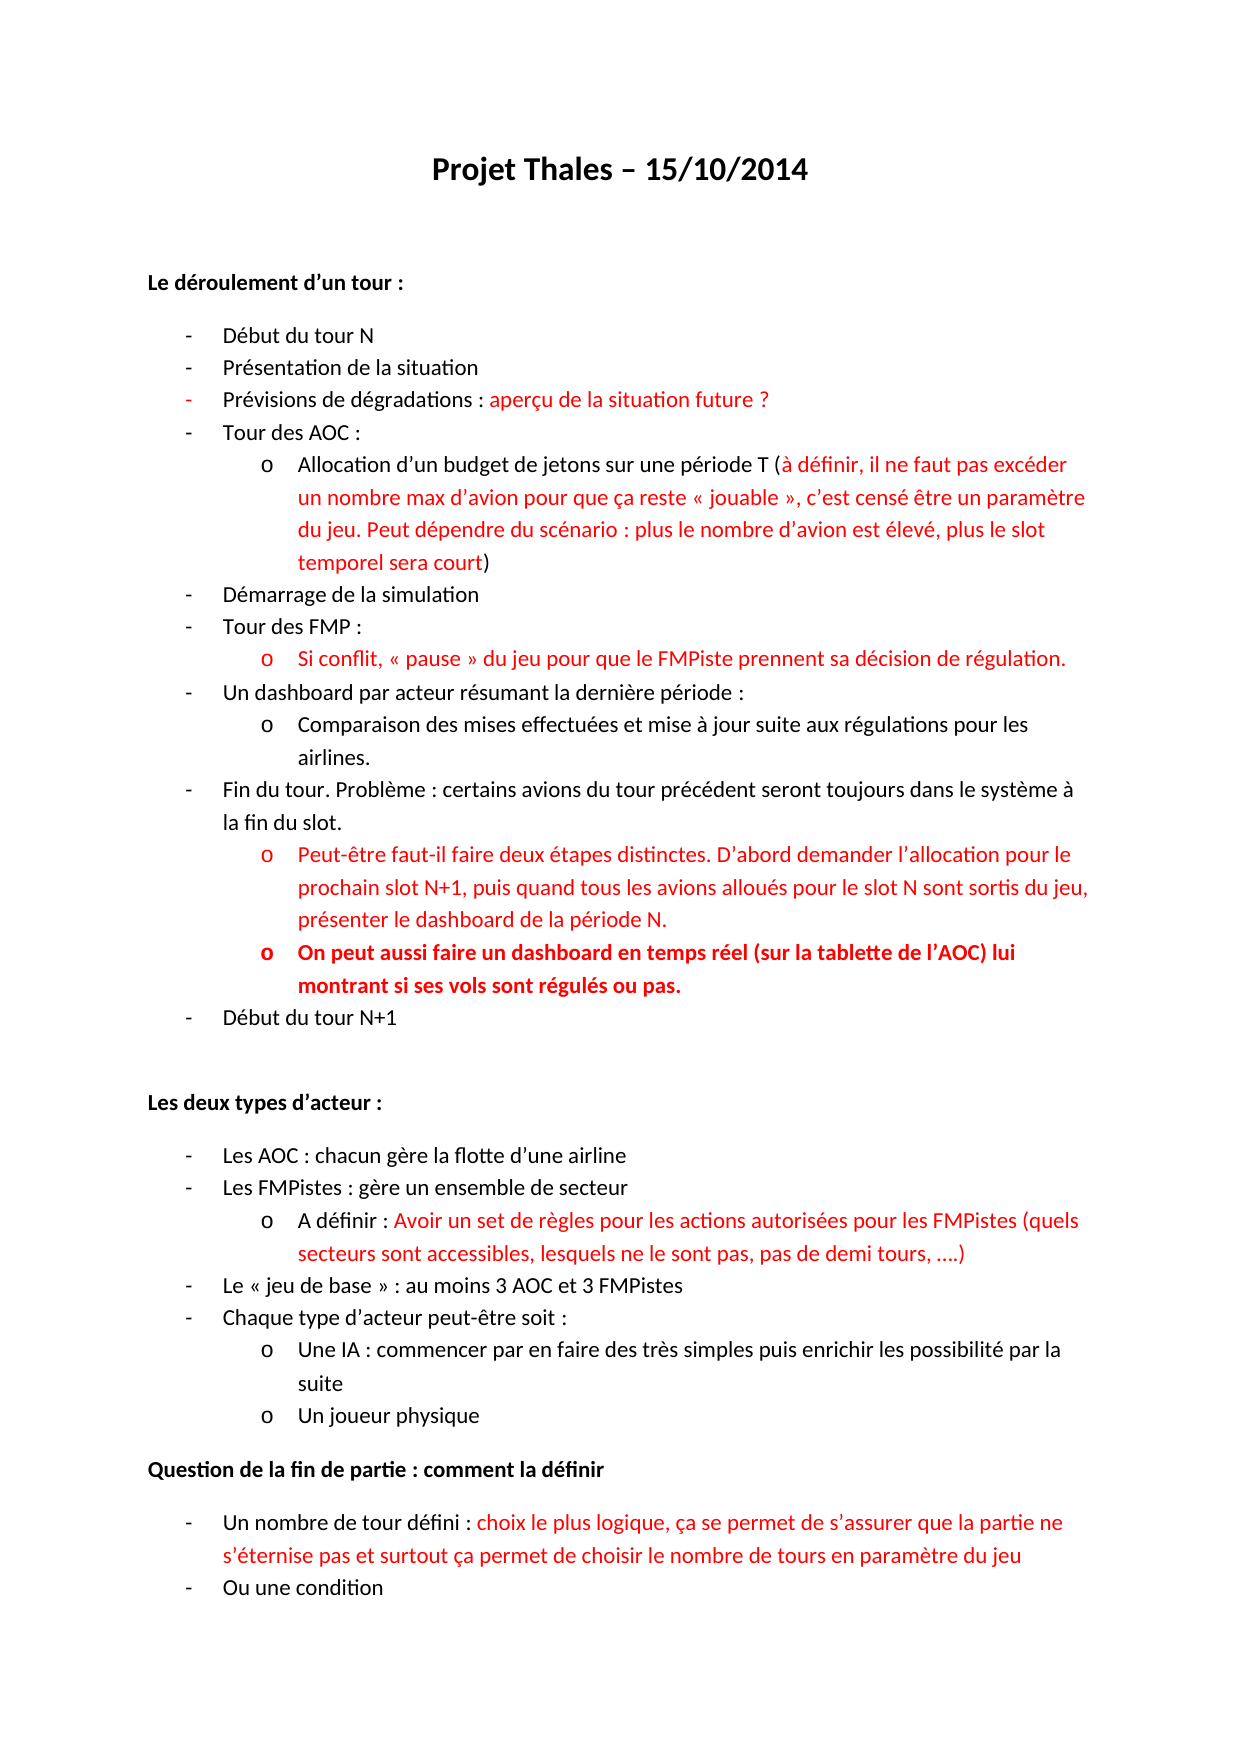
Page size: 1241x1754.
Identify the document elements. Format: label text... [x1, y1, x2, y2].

list Un nombre de tour défini : choix le plus logique, ça se permet de s’assurer que la partie ne s’éternise pas et surtout ça permet de choisir le nombre de tours en paramètre du jeu [185, 1508, 1093, 1569]
list Prévisions de dégradations : aperçu de la situation future ? [185, 386, 1093, 414]
list Un joueur physique [260, 1401, 1093, 1430]
list Début du tour N [185, 321, 1093, 349]
text Question de la fin de partie : comment la définir [148, 1456, 1093, 1483]
list Les AOC : chacun gère la flotte d’une airline [185, 1141, 1093, 1169]
list Début du tour N+1 [185, 1003, 1093, 1031]
list Une IA : commencer par en faire des très simples puis enrichir les possibilité par la suite [260, 1336, 1093, 1397]
list Le « jeu de base » : au moins 3 AOC et 3 FMPistes [185, 1271, 1093, 1299]
list Chaque type d’acteur peut-être soit : [185, 1303, 1093, 1331]
text Projet Thales – 15/10/2014 [148, 148, 1093, 188]
list Si conflit, « pause » du jeu pour que le FMPiste prennent sa décision de régulation. [260, 644, 1093, 673]
list Peut-être faut-il faire deux étapes distinctes. D’abord demander l’allocation pour le prochain slot N+1, puis quand tous les avions alloués pour le slot N sont sortis du jeu, présenter le dashboard de la période N. [260, 840, 1093, 933]
text Le déroulement d’un tour : [148, 268, 1093, 296]
list Allocation d’un budget de jetons sur une période T (à définir, il ne faut pas excéder un nombre max d’avion pour que ça reste « jouable », c’est censé être un paramètre du jeu. Peut dépendre du scénario : plus le nombre d’avion est élevé, plus le slot temporel sera court) [260, 450, 1093, 576]
list Démarrage de la simulation [185, 580, 1093, 608]
list Ou une condition [185, 1573, 1093, 1601]
list On peut aussi faire un dashboard en temps réel (sur la tablette de l’AOC) lui montrant si ses vols sont régulés ou pas. [260, 938, 1093, 999]
list Tour des AOC : [185, 418, 1093, 446]
list Fin du tour. Problème : certains avions du tour précédent seront toujours dans le système à la fin du slot. [185, 776, 1093, 836]
list A définir : Avoir un set de règles pour les actions autorisées pour les FMPistes (quels secteurs sont accessibles, lesquels ne le sont pas, pas de demi tours, ….) [260, 1206, 1093, 1267]
list Tour des FMP : [185, 612, 1093, 640]
list Les FMPistes : gère un ensemble de secteur [185, 1173, 1093, 1202]
list Présentation de la situation [185, 353, 1093, 381]
list Comparaison des mises effectuées et mise à jour suite aux régulations pour les airlines. [260, 710, 1093, 771]
list Un dashboard par acteur résumant la dernière période : [185, 678, 1093, 706]
text Les deux types d’acteur : [148, 1088, 1093, 1116]
